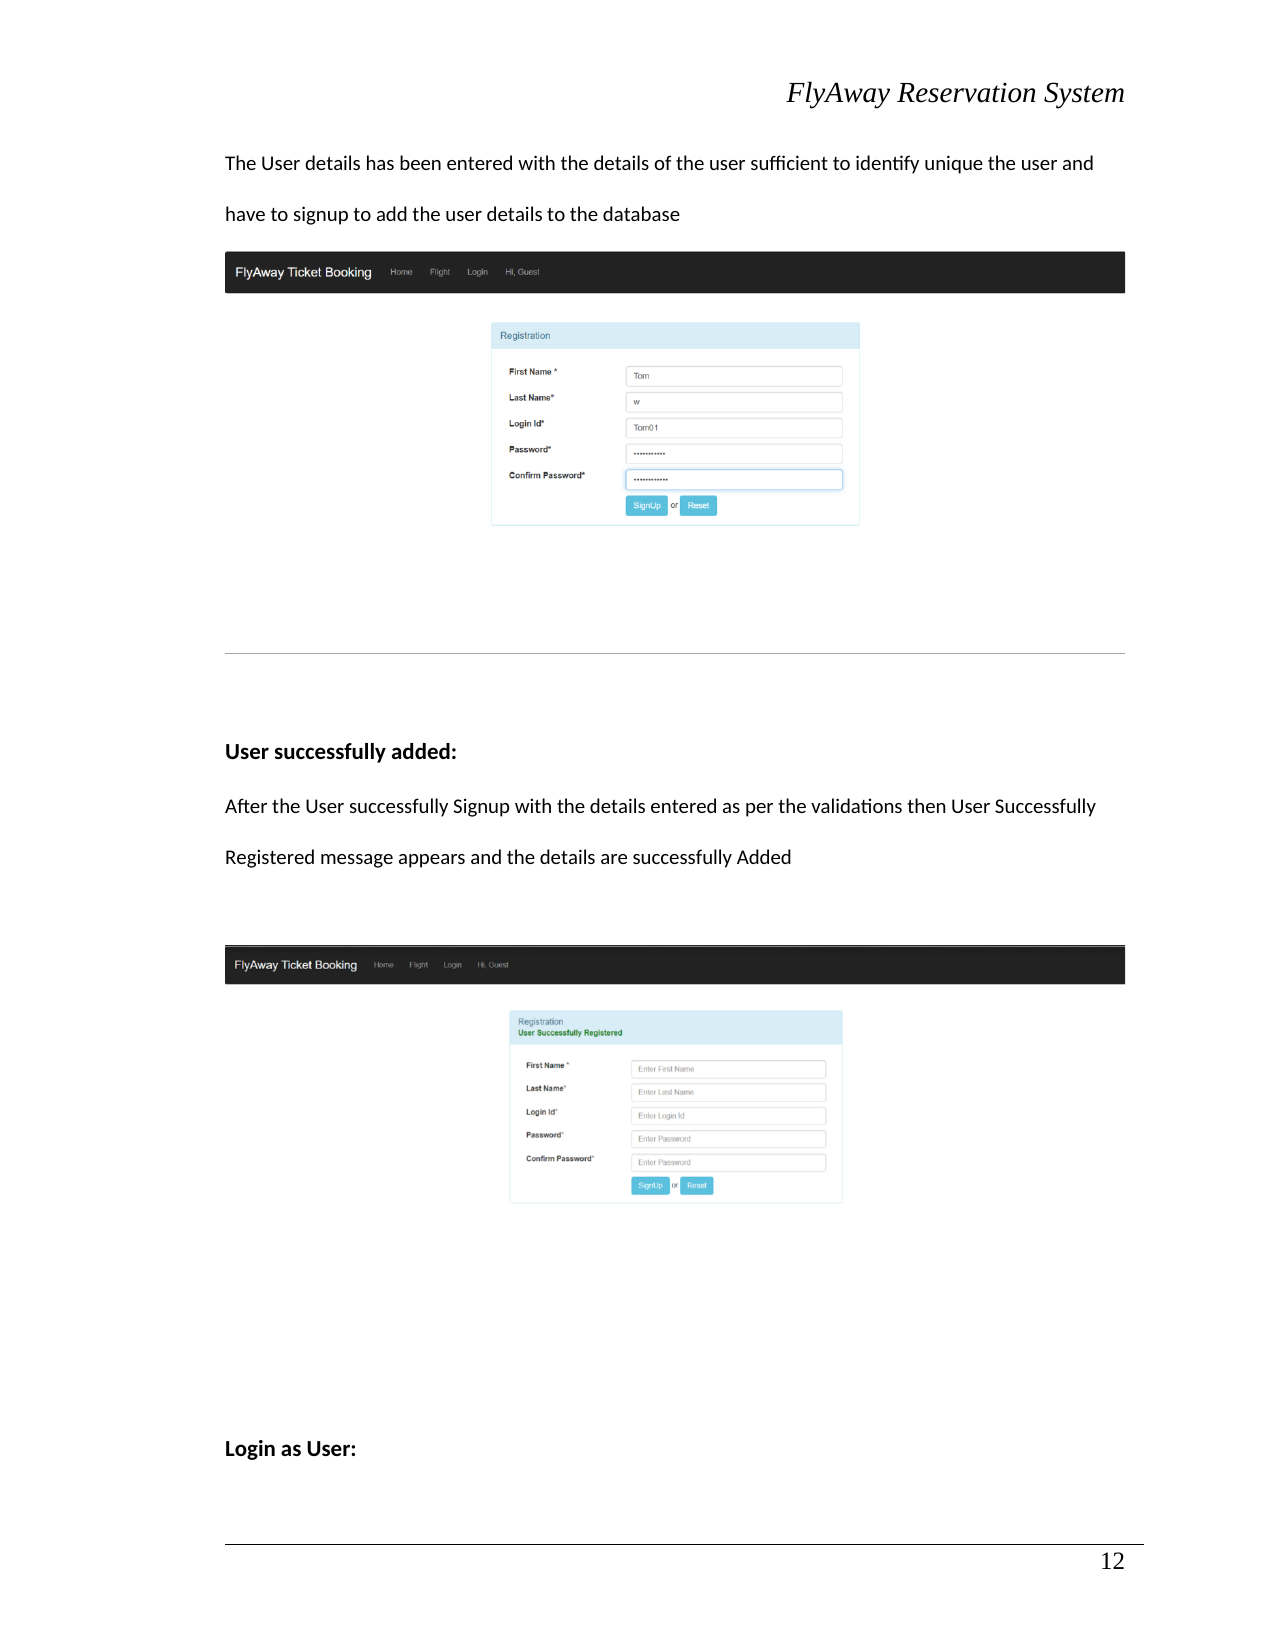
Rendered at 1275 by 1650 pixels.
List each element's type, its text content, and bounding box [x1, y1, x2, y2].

list After the User successfully Signup with the details entered as per the validations then User Successfully Registered message appears and the details are successfully Added [225, 793, 1125, 869]
picture [225, 251, 1125, 654]
list The User details has been entered with the details of the user sufficient to identify unique the user and have to signup to add the user details to the database [225, 150, 1125, 226]
picture [225, 945, 1125, 1294]
list User successfully added: [225, 737, 1125, 765]
list Login as User: [225, 1434, 1125, 1462]
